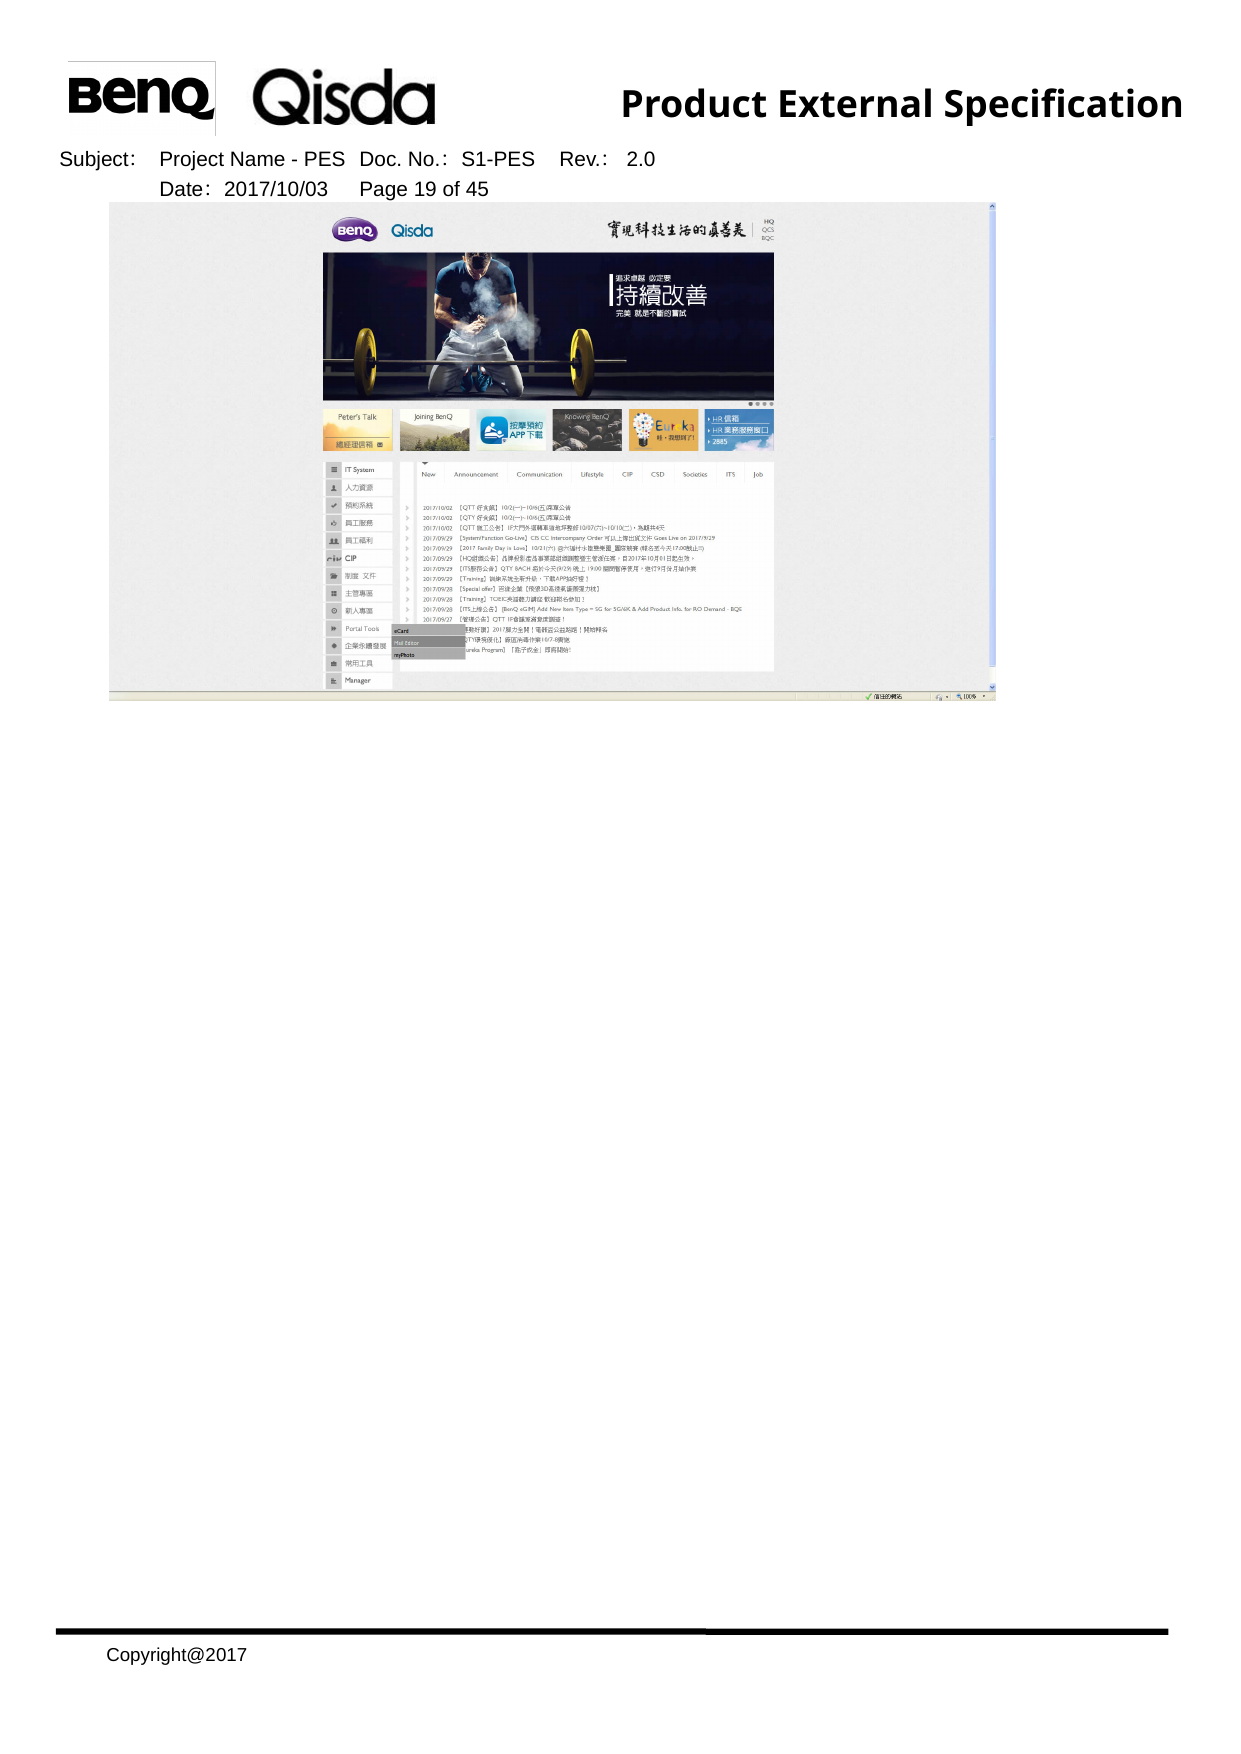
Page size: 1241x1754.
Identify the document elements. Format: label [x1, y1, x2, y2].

picture [58, 12, 437, 141]
picture [109, 202, 996, 701]
